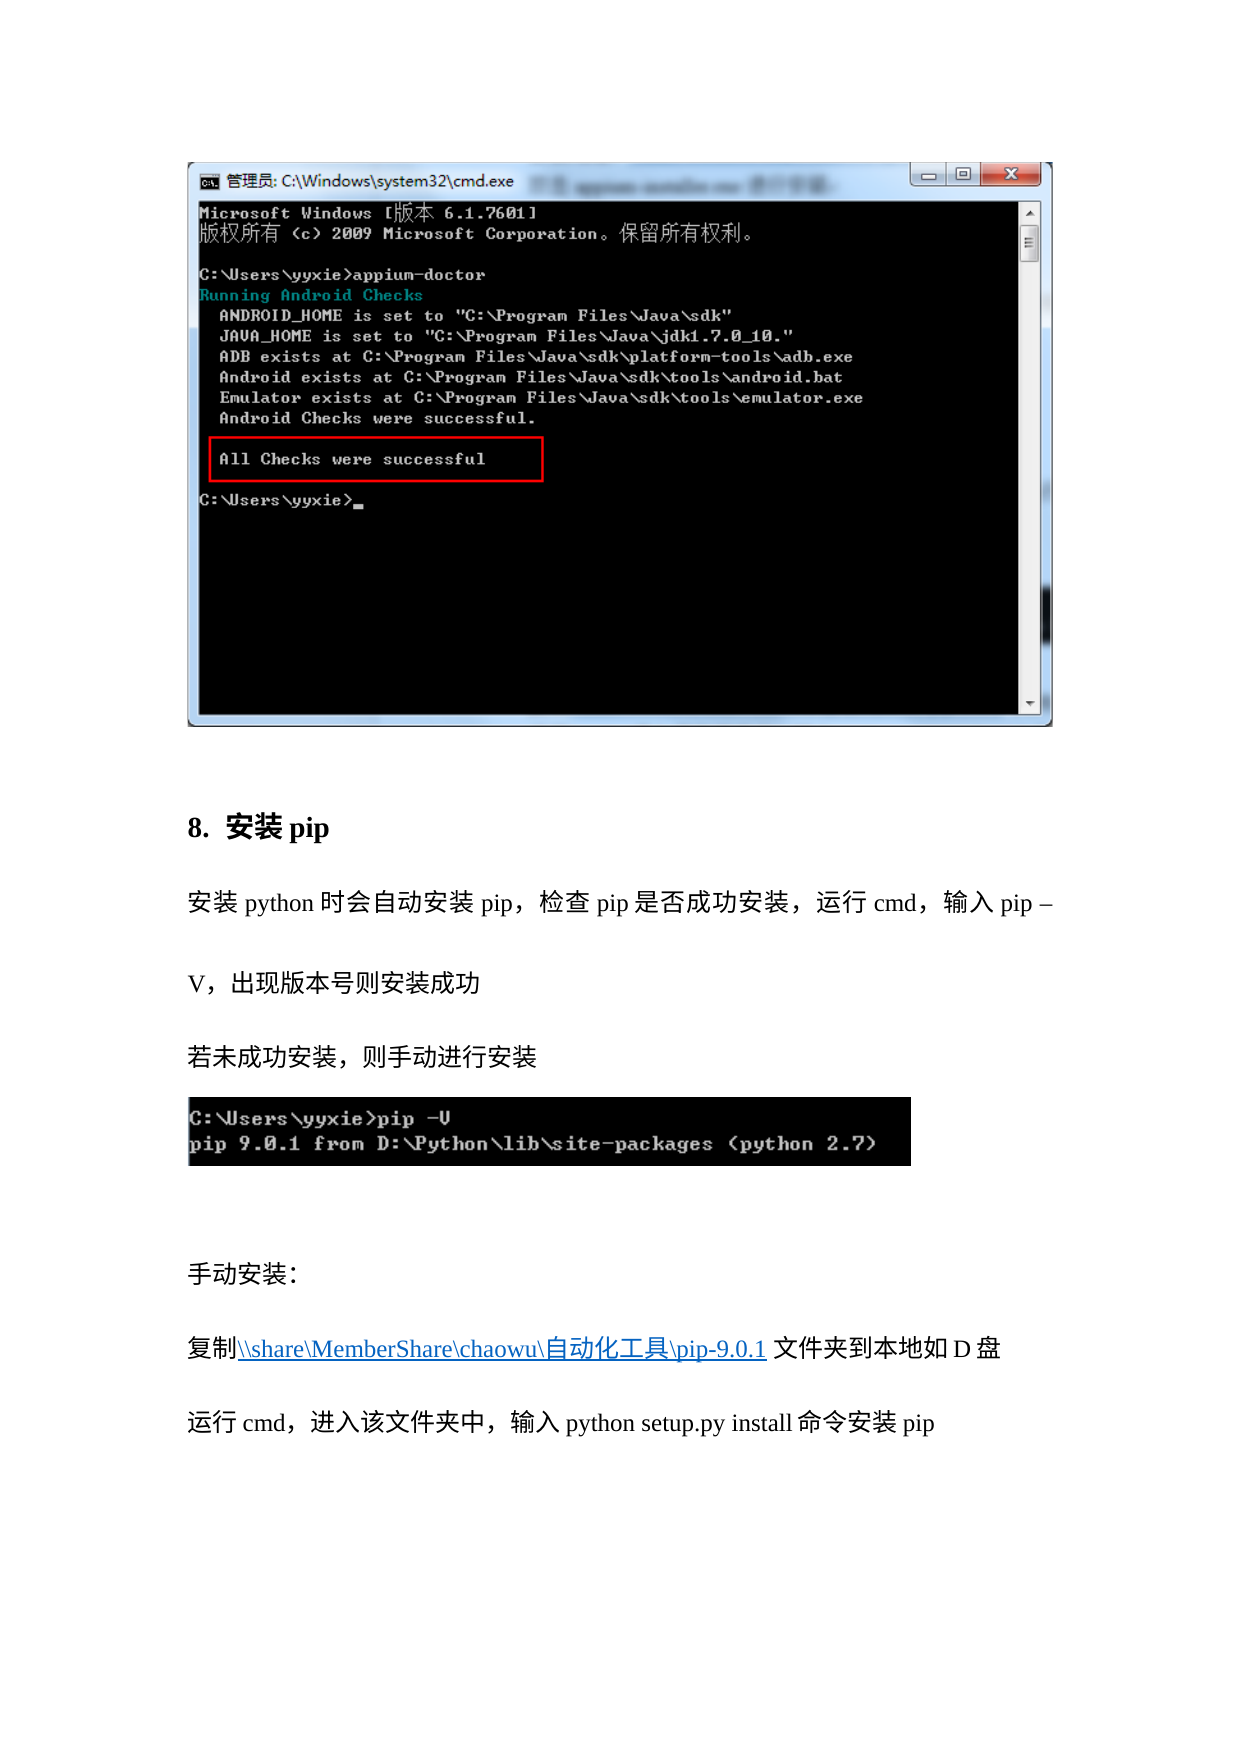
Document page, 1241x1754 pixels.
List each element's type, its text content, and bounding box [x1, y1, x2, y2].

picture [187, 162, 1053, 727]
picture [187, 1097, 911, 1166]
text 若未成功安装，则手动进行安装 [187, 1023, 1053, 1088]
list 安装pip [187, 792, 1053, 857]
text 手动安装： [187, 1240, 1053, 1305]
text 安装python时会自动安装pip，检查pip是否成功安装，运行cmd，输入pip –V，出现版本号则安装成功 [187, 868, 1053, 1014]
text 复制\\share\MemberShare\chaowu\自动化工具\pip-9.0.1 文件夹到本地如D盘 [187, 1314, 1053, 1379]
text 运行cmd，进入该文件夹中，输入python setup.py install命令安装pip [187, 1388, 1053, 1453]
